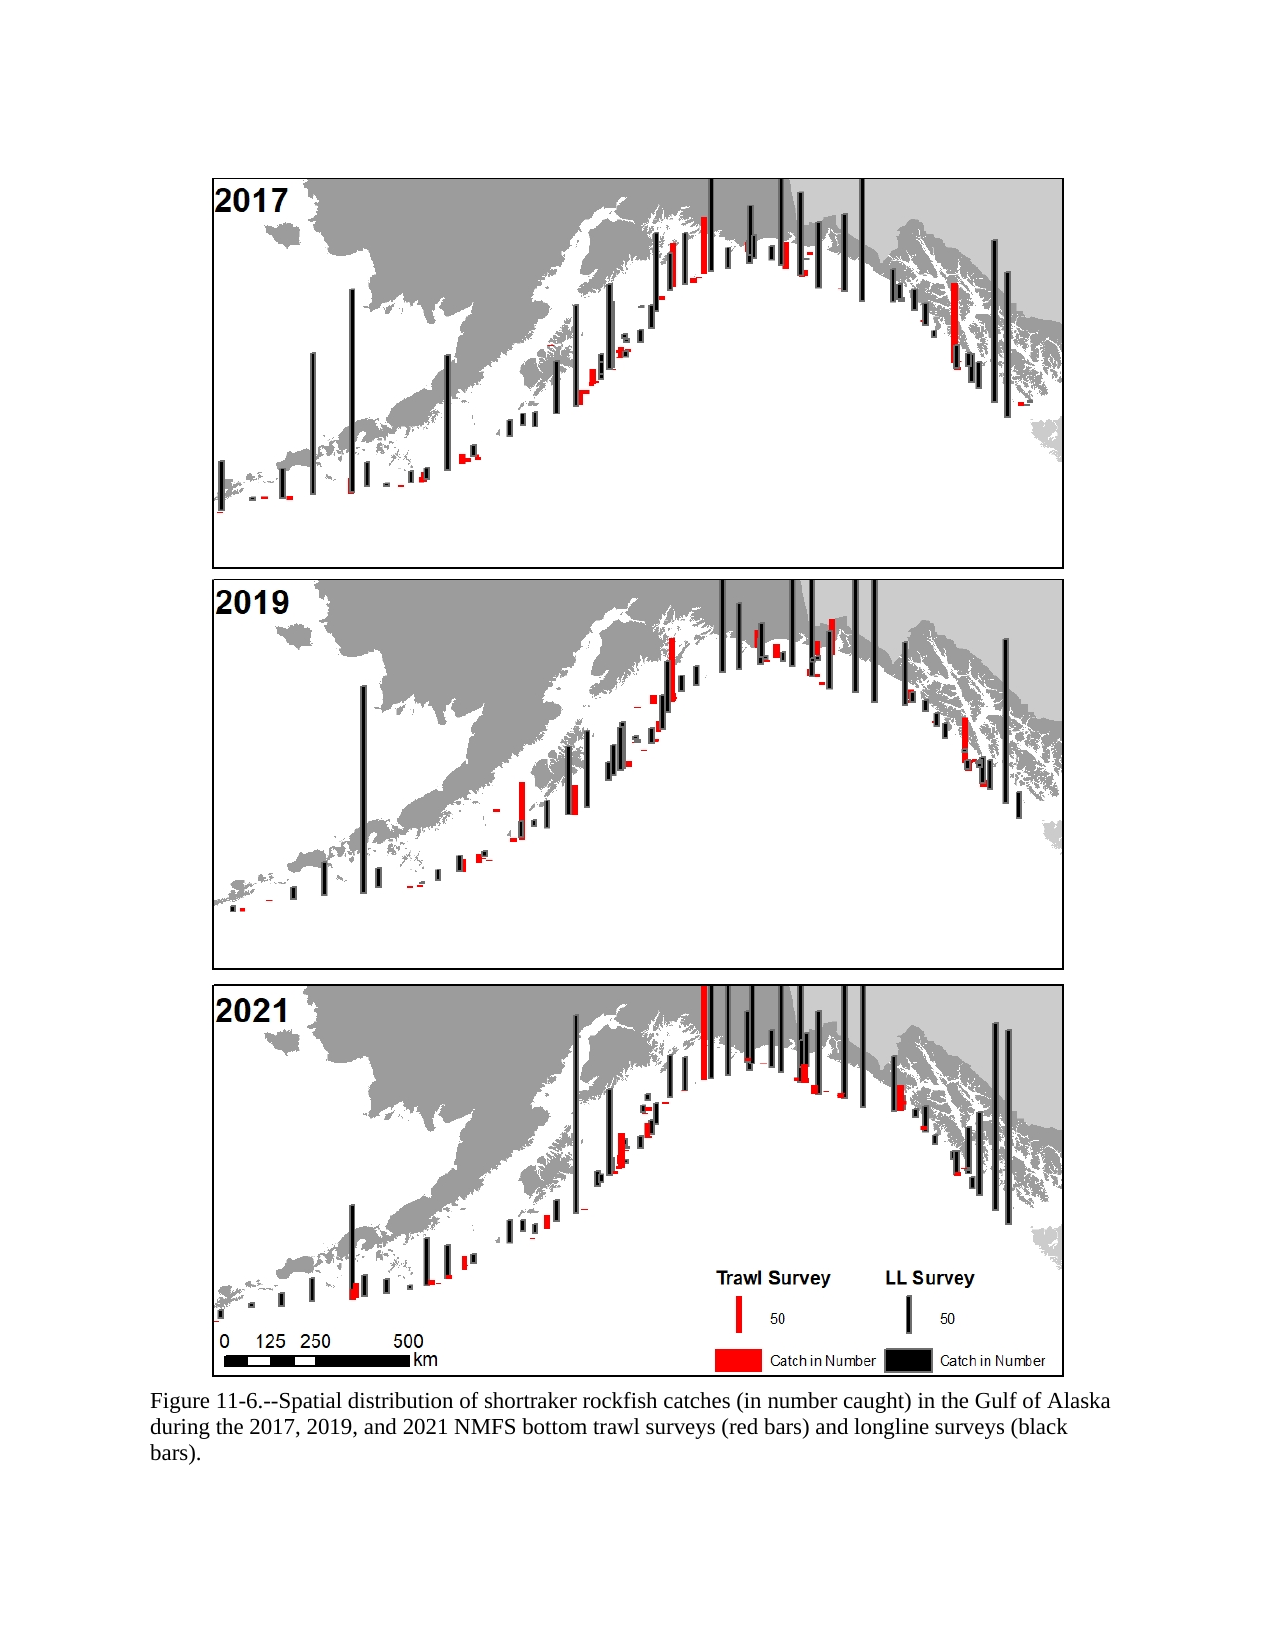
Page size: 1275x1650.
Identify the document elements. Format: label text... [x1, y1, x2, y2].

picture [162, 178, 1113, 1387]
text Figure 11-6.--Spatial distribution of shortraker rockfish catches (in number caught) in the Gulf of Alaska during the 2017, 2019, and 2021 NMFS bottom trawl surveys (red bars) and longline surveys (black bars). [150, 1387, 1125, 1466]
